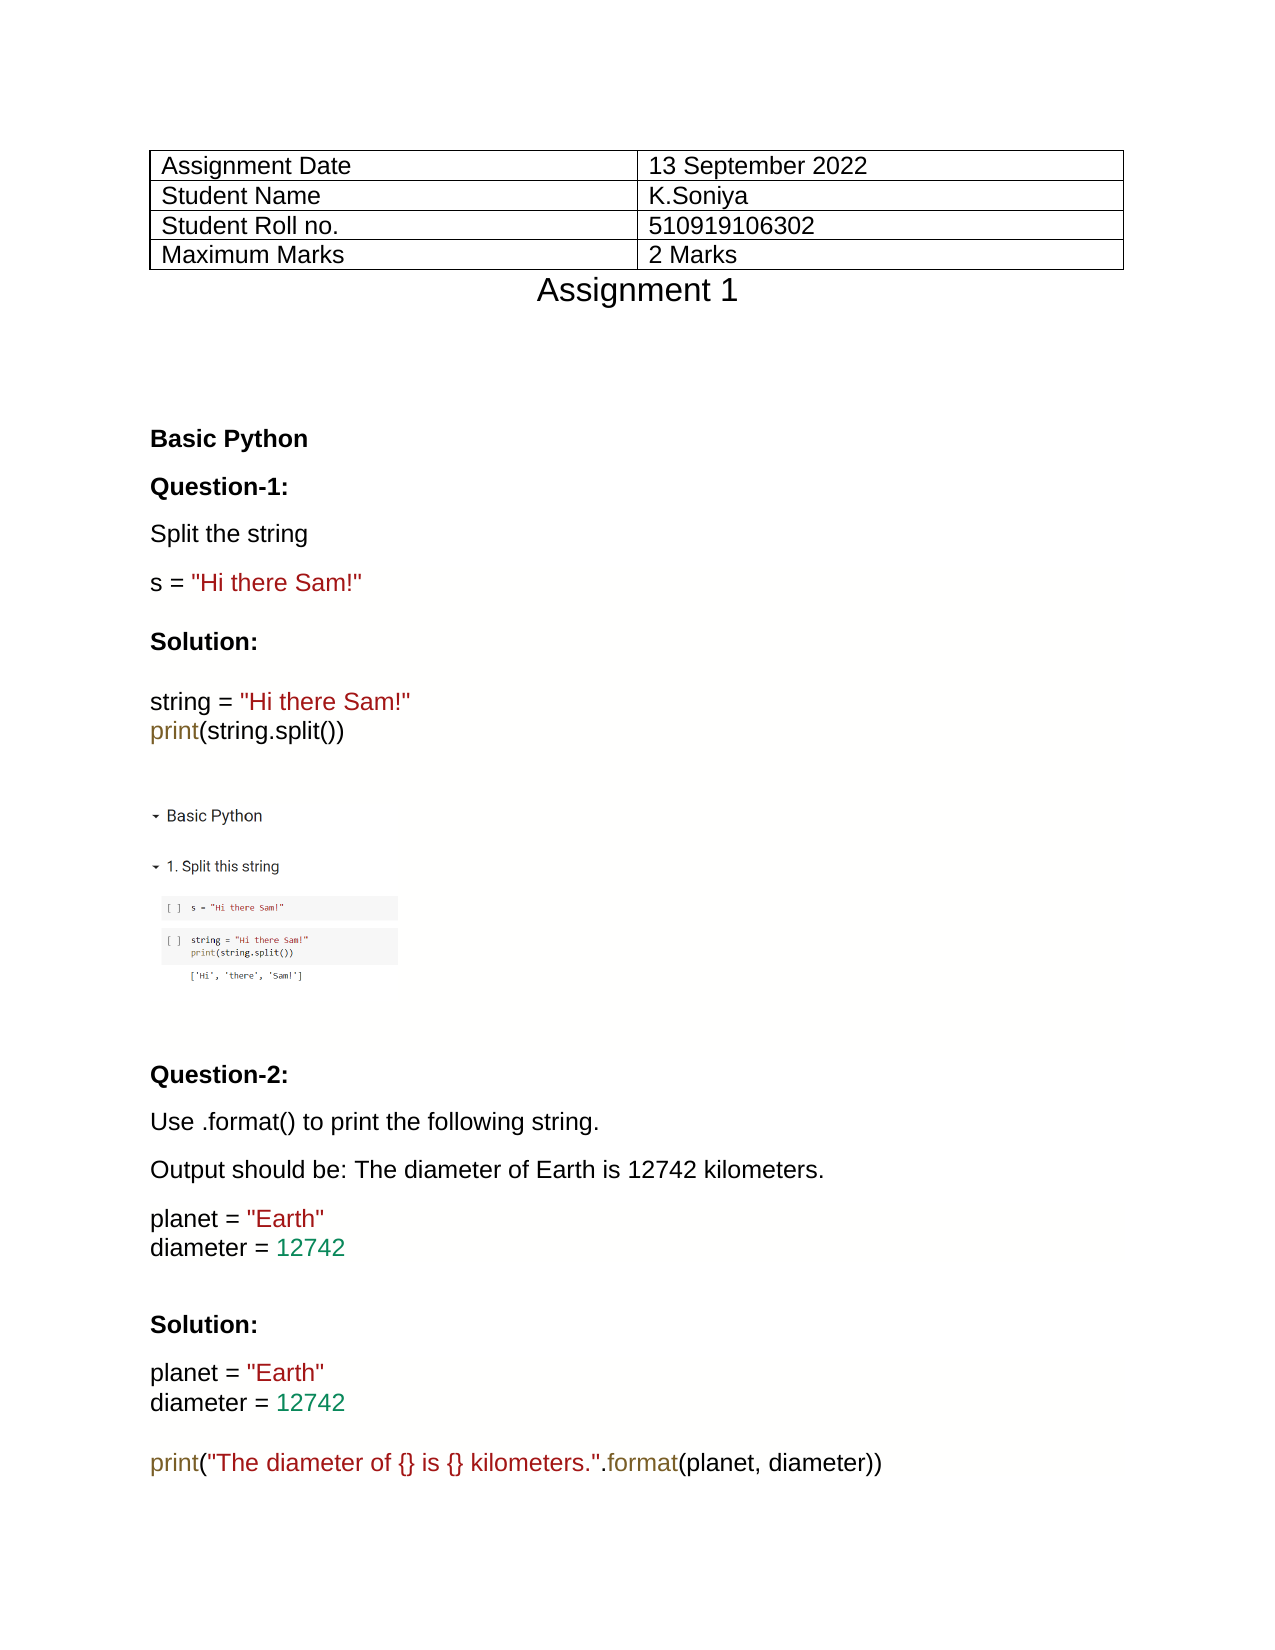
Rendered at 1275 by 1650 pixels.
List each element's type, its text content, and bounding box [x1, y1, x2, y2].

text Solution: [150, 1310, 1125, 1338]
text planet = "Earth" [150, 1203, 1125, 1232]
table_cell Student Roll no. [151, 211, 637, 239]
text Use .format() to print the following string. [150, 1107, 1125, 1136]
table_header Assignment Date [151, 151, 637, 180]
table_cell 510919106302 [638, 211, 1123, 239]
text Basic Python [150, 424, 1125, 452]
text Solution: [150, 626, 1125, 656]
text Output should be: The diameter of Earth is 12742 kilometers. [150, 1155, 1125, 1184]
text Question-2: [150, 1059, 1125, 1088]
table_cell Maximum Marks [151, 240, 637, 269]
table_cell Student Name [151, 181, 637, 209]
text Split the string [150, 519, 1125, 548]
text Assignment 1 [150, 270, 1125, 309]
text s = "Hi there Sam!" [150, 567, 1125, 597]
table_header 13 September 2022 [638, 151, 1123, 180]
text diameter = 12742 [150, 1232, 1125, 1262]
text print("The diameter of {} is {} kilometers.".format(planet, diameter)) [150, 1447, 1125, 1476]
text Question-1: [150, 471, 1125, 500]
text string = "Hi there Sam!" [150, 686, 1125, 715]
picture [150, 804, 398, 1001]
table_cell 2 Marks [638, 240, 1123, 269]
text planet = "Earth" [150, 1357, 1125, 1387]
table_cell K.Soniya [638, 181, 1123, 209]
text print(string.split()) [150, 715, 1125, 745]
text diameter = 12742 [150, 1387, 1125, 1417]
